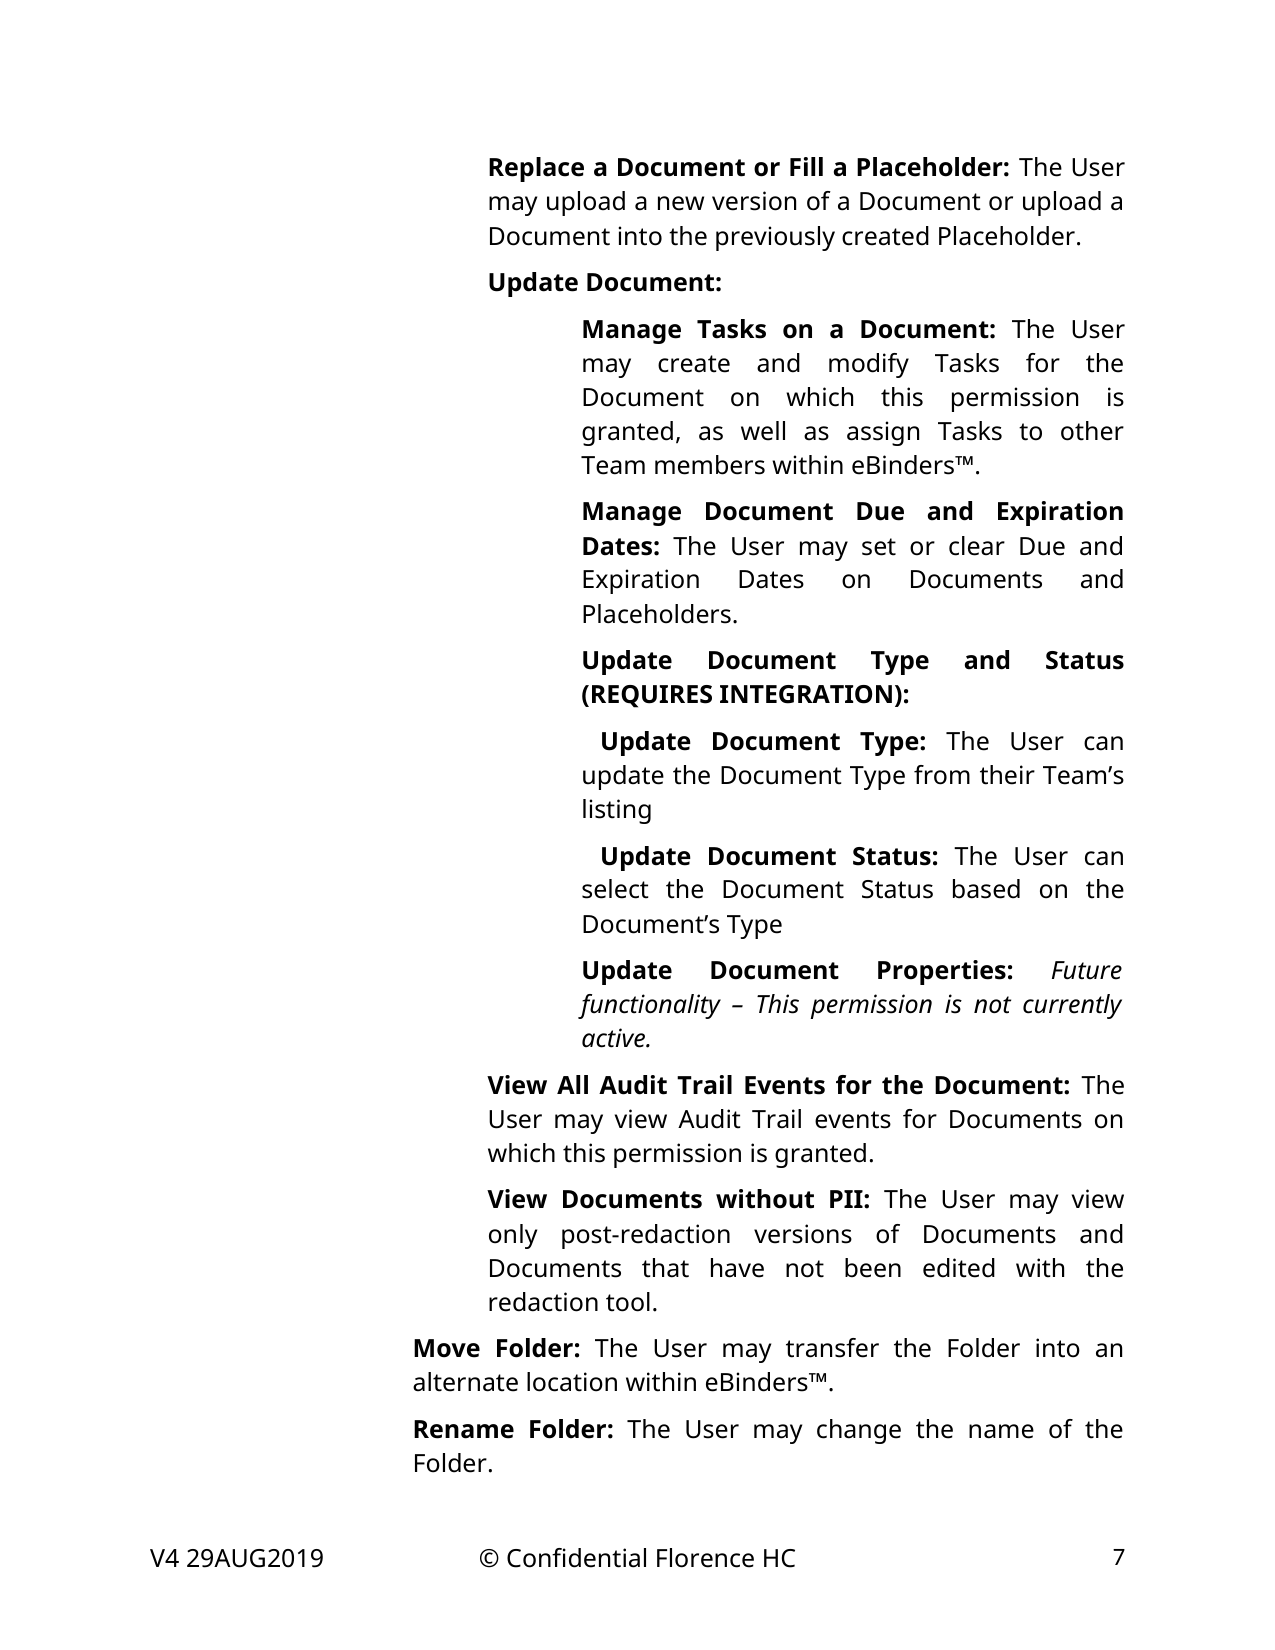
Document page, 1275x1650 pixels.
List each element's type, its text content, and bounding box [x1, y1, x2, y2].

text Update Document Properties: Future functionality – This permission is not currently active. [581, 953, 1125, 1055]
subtitle Update Document: [487, 265, 1125, 299]
text View Documents without PII: The User may view only post-redaction versions of Documents and Documents that have not been edited with the redaction tool. [487, 1182, 1125, 1318]
text View All Audit Trail Events for the Document: The User may view Audit Trail events for Documents on which this permission is granted. [487, 1067, 1125, 1170]
text Update Document Type: The User can update the Document Type from their Team’s listing [581, 723, 1125, 826]
text Replace a Document or Fill a Placeholder: The User may upload a new version of a Document or upload a Document into the previously created Placeholder. [487, 150, 1125, 252]
text Rename Folder: The User may change the name of the Folder. [412, 1412, 1125, 1480]
text Update Document Type and Status (REQUIRES INTEGRATION): [581, 643, 1125, 711]
text Manage Tasks on a Document: The User may create and modify Tasks for the Document on which this permission is granted, as well as assign Tasks to other Team members within eBinders™. [581, 311, 1125, 482]
text Move Folder: The User may transfer the Folder into an alternate location within eBinders™. [412, 1331, 1125, 1399]
text Manage Document Due and Expiration Dates: The User may set or clear Due and Expiration Dates on Documents and Placeholders. [581, 494, 1125, 630]
text Update Document Status: The User can select the Document Status based on the Document’s Type [581, 838, 1125, 940]
